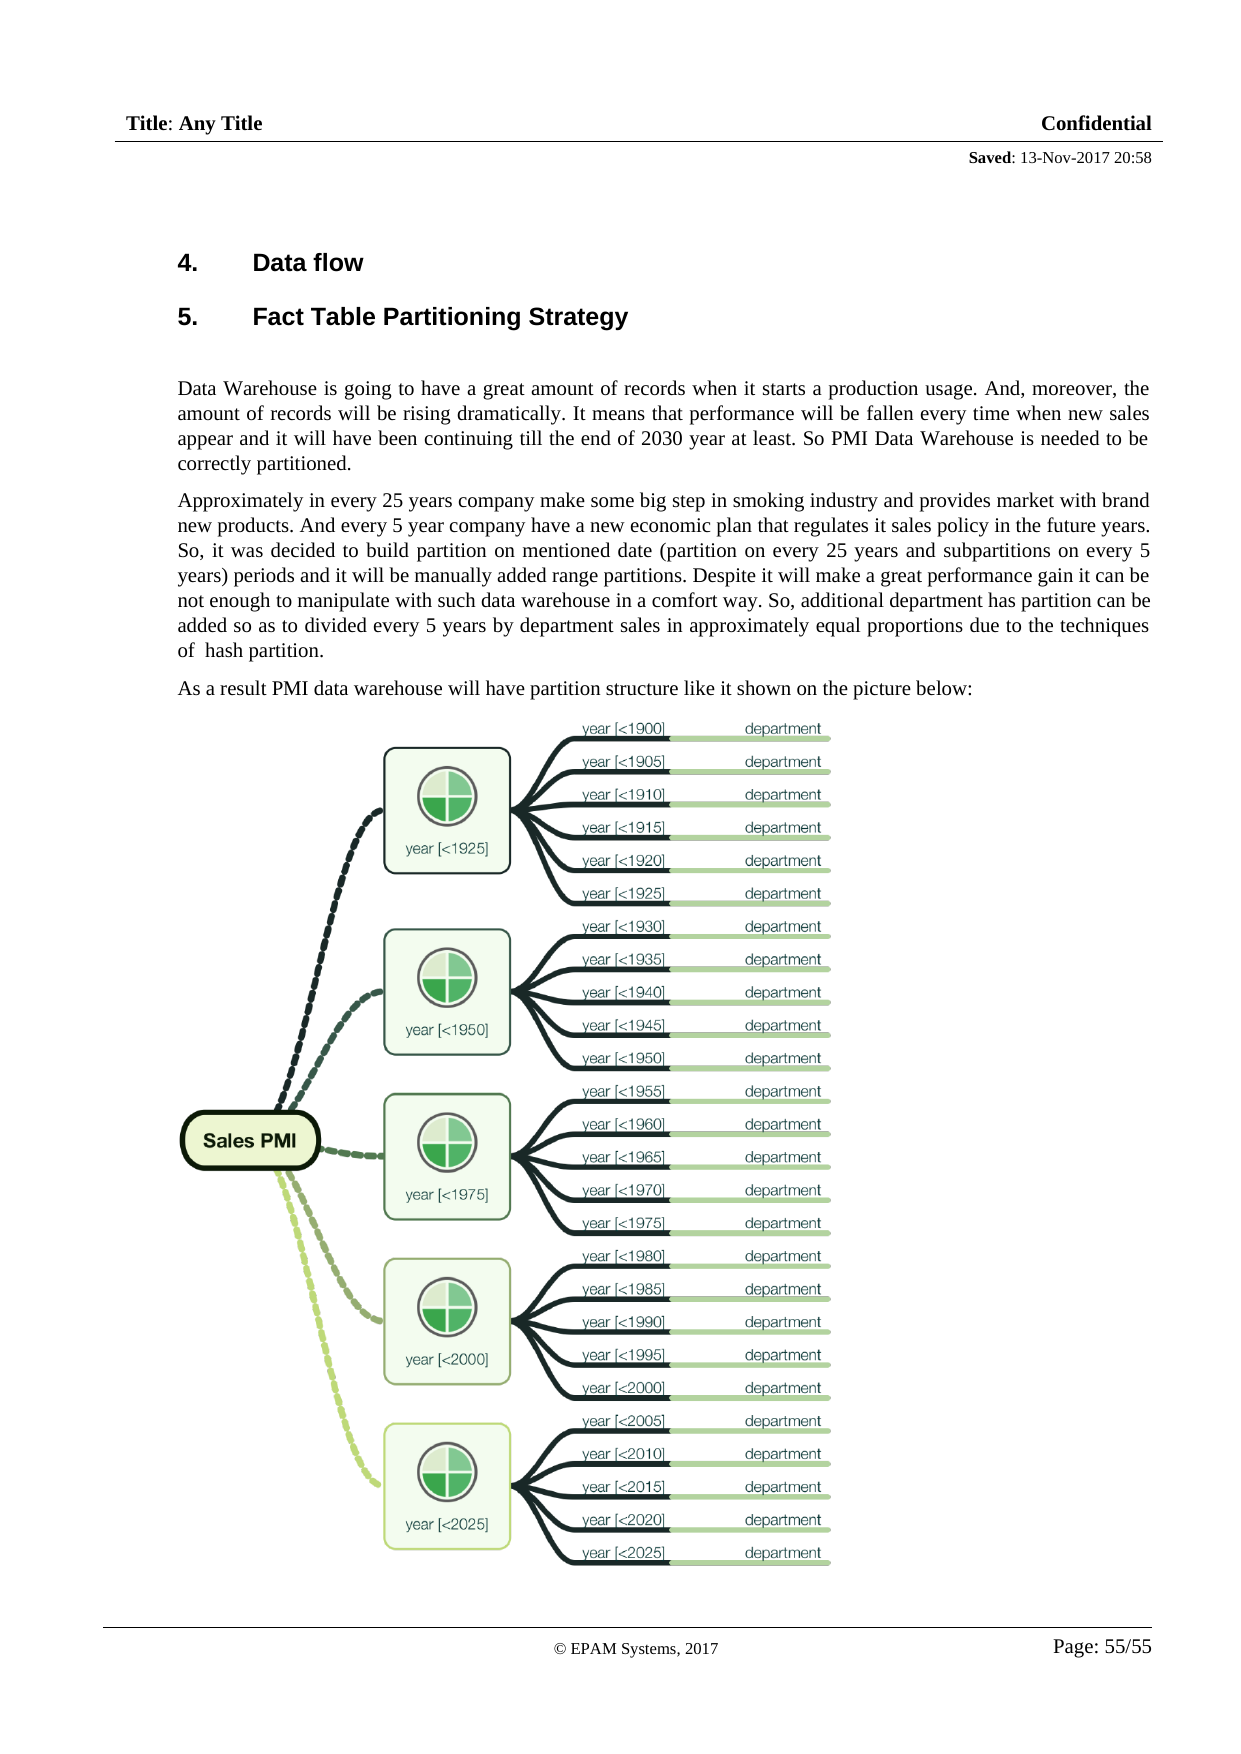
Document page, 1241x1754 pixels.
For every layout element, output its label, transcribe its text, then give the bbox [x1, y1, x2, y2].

text As a result PMI data warehouse will have partition structure like it shown on the picture below: [177, 675, 1152, 700]
picture [177, 712, 833, 1568]
subtitle Fact Table Partitioning Strategy [177, 302, 1152, 331]
text Data Warehouse is going to have a great amount of records when it starts a production usage. And, moreover, the amount of records will be rising dramatically. It means that performance will be fallen every time when new sales appear and it will have been continuing till the end of 2030 year at least. So PMI Data Warehouse is needed to be correctly partitioned. [177, 375, 1152, 475]
subtitle Data flow [177, 248, 1152, 277]
text Approximately in every 25 years company make some big step in smoking industry and provides market with brand new products. And every 5 year company have a new economic plan that regulates it sales policy in the future years. So, it was decided to build partition on mentioned date (partition on every 25 years and subpartitions on every 5 years) periods and it will be manually added range partitions. Despite it will make a great performance gain it can be not enough to manipulate with such data warehouse in a comfort way. So, additional department has partition can be added so as to divided every 5 years by department sales in approximately equal proportions due to the techniques of hash partition. [177, 487, 1152, 662]
